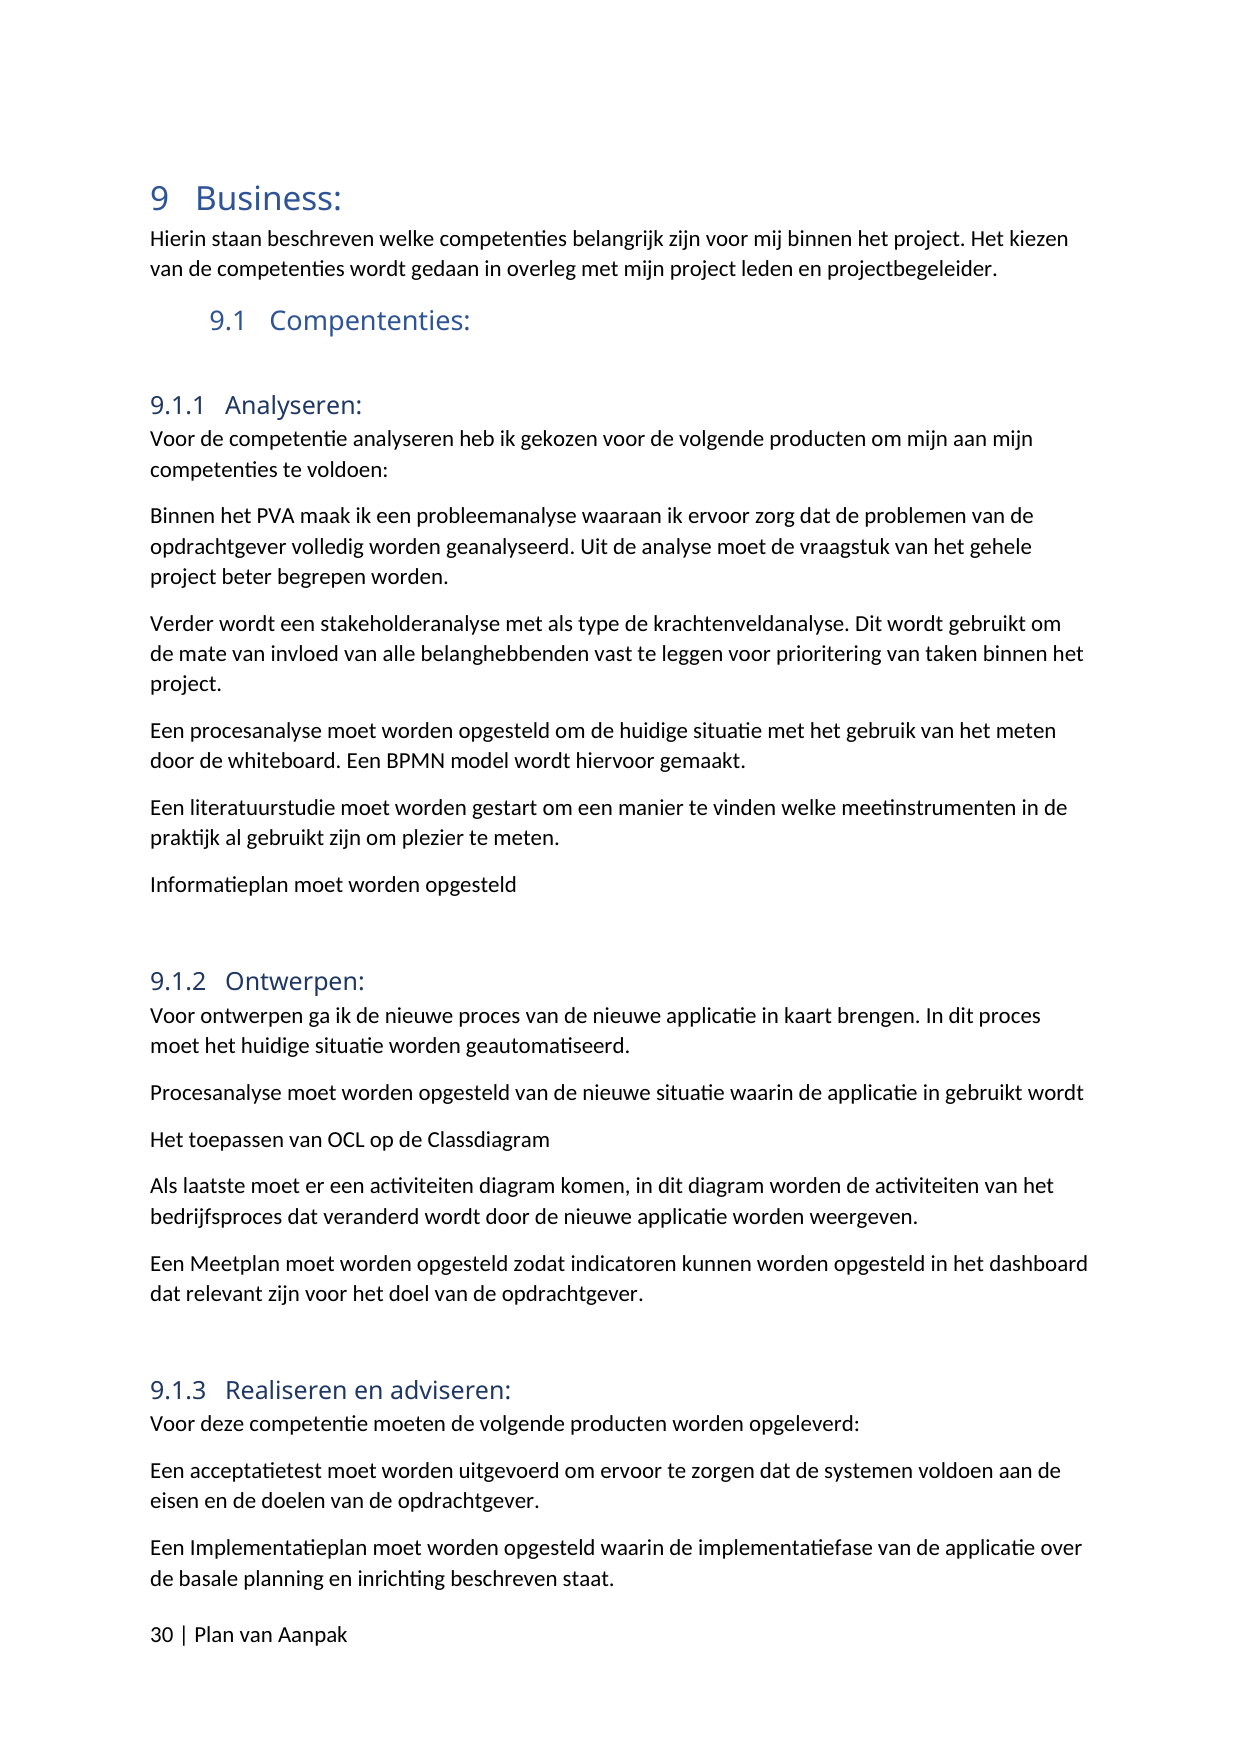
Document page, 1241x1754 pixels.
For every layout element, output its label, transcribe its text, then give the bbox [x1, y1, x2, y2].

text Een acceptatietest moet worden uitgevoerd om ervoor te zorgen dat de systemen voldoen aan de eisen en de doelen van de opdrachtgever. [150, 1456, 1090, 1514]
subtitle Analyseren: [150, 388, 1090, 422]
text Het toepassen van OCL op de Classdiagram [150, 1125, 1090, 1153]
text Informatieplan moet worden opgesteld [150, 870, 1090, 898]
text Een procesanalyse moet worden opgesteld om de huidige situatie met het gebruik van het meten door de whiteboard. Een BPMN model wordt hiervoor gemaakt. [150, 716, 1090, 774]
text Een literatuurstudie moet worden gestart om een manier te vinden welke meetinstrumenten in de praktijk al gebruikt zijn om plezier te meten. [150, 793, 1090, 851]
text Voor ontwerpen ga ik de nieuwe proces van de nieuwe applicatie in kaart brengen. In dit proces moet het huidige situatie worden geautomatiseerd. [150, 1001, 1090, 1059]
text Voor de competentie analyseren heb ik gekozen voor de volgende producten om mijn aan mijn competenties te voldoen: [150, 424, 1090, 483]
text Als laatste moet er een activiteiten diagram komen, in dit diagram worden de activiteiten van het bedrijfsproces dat veranderd wordt door de nieuwe applicatie worden weergeven. [150, 1172, 1090, 1230]
subtitle Compententies: [209, 301, 1090, 338]
subtitle Realiseren en adviseren: [150, 1373, 1090, 1407]
text Verder wordt een stakeholderanalyse met als type de krachtenveldanalyse. Dit wordt gebruikt om de mate van invloed van alle belanghebbenden vast te leggen voor prioritering van taken binnen het project. [150, 609, 1090, 697]
text Een Implementatieplan moet worden opgesteld waarin de implementatiefase van de applicatie over de basale planning en inrichting beschreven staat. [150, 1533, 1090, 1592]
text Procesanalyse moet worden opgesteld van de nieuwe situatie waarin de applicatie in gebruikt wordt [150, 1078, 1090, 1106]
text Voor deze competentie moeten de volgende producten worden opgeleverd: [150, 1409, 1090, 1437]
subtitle Ontwerpen: [150, 964, 1090, 998]
subtitle Business: [150, 175, 1090, 220]
text Binnen het PVA maak ik een probleemanalyse waaraan ik ervoor zorg dat de problemen van de opdrachtgever volledig worden geanalyseerd. Uit de analyse moet de vraagstuk van het gehele project beter begrepen worden. [150, 502, 1090, 590]
text Hierin staan beschreven welke competenties belangrijk zijn voor mij binnen het project. Het kiezen van de competenties wordt gedaan in overleg met mijn project leden en projectbegeleider. [150, 224, 1090, 282]
text Een Meetplan moet worden opgesteld zodat indicatoren kunnen worden opgesteld in het dashboard dat relevant zijn voor het doel van de opdrachtgever. [150, 1249, 1090, 1307]
